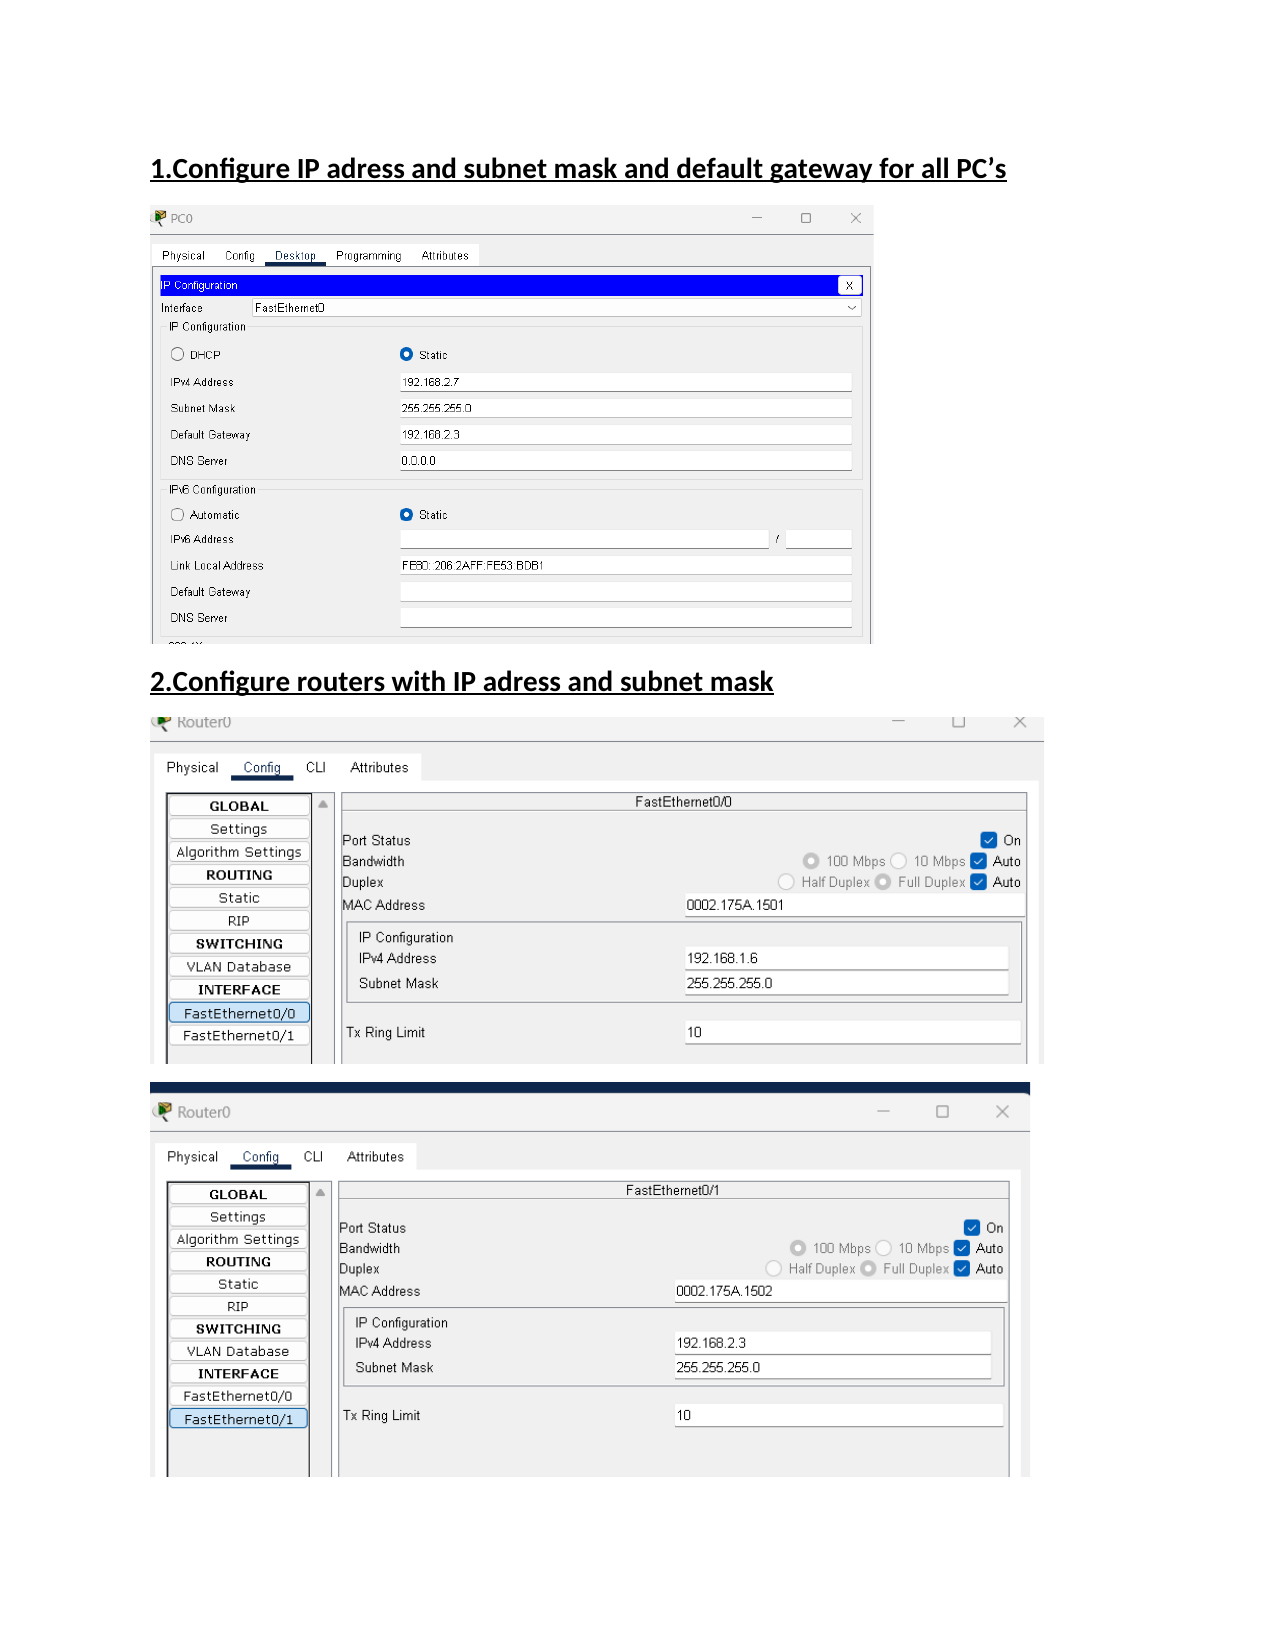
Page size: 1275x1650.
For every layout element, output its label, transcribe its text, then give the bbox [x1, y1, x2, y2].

picture [150, 717, 1045, 1064]
picture [150, 205, 874, 644]
picture [150, 1082, 1030, 1477]
text 1.Configure IP adress and subnet mask and default gateway for all PC’s [150, 150, 1125, 186]
text 2.Configure routers with IP adress and subnet mask [150, 663, 1125, 698]
